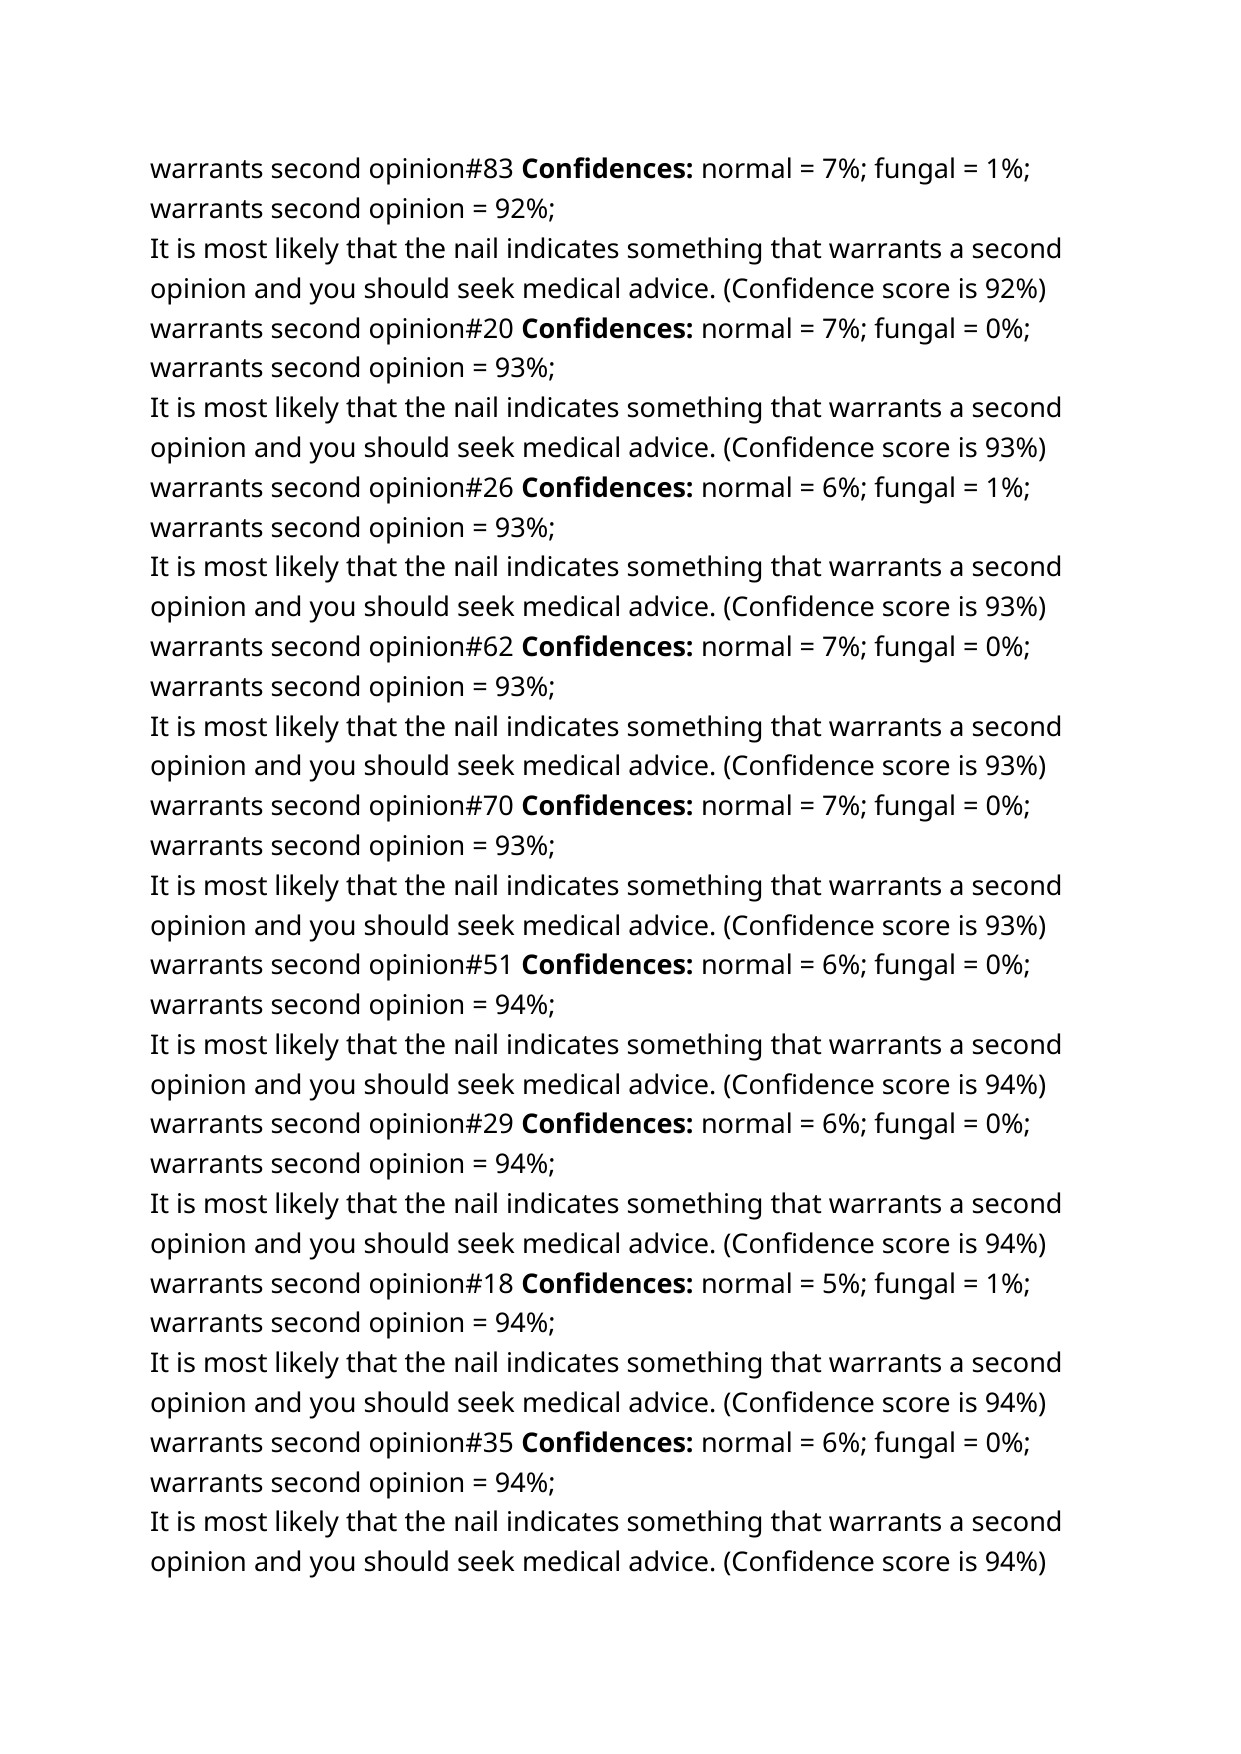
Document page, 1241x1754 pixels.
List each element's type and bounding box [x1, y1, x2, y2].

text [150, 150, 1090, 1579]
